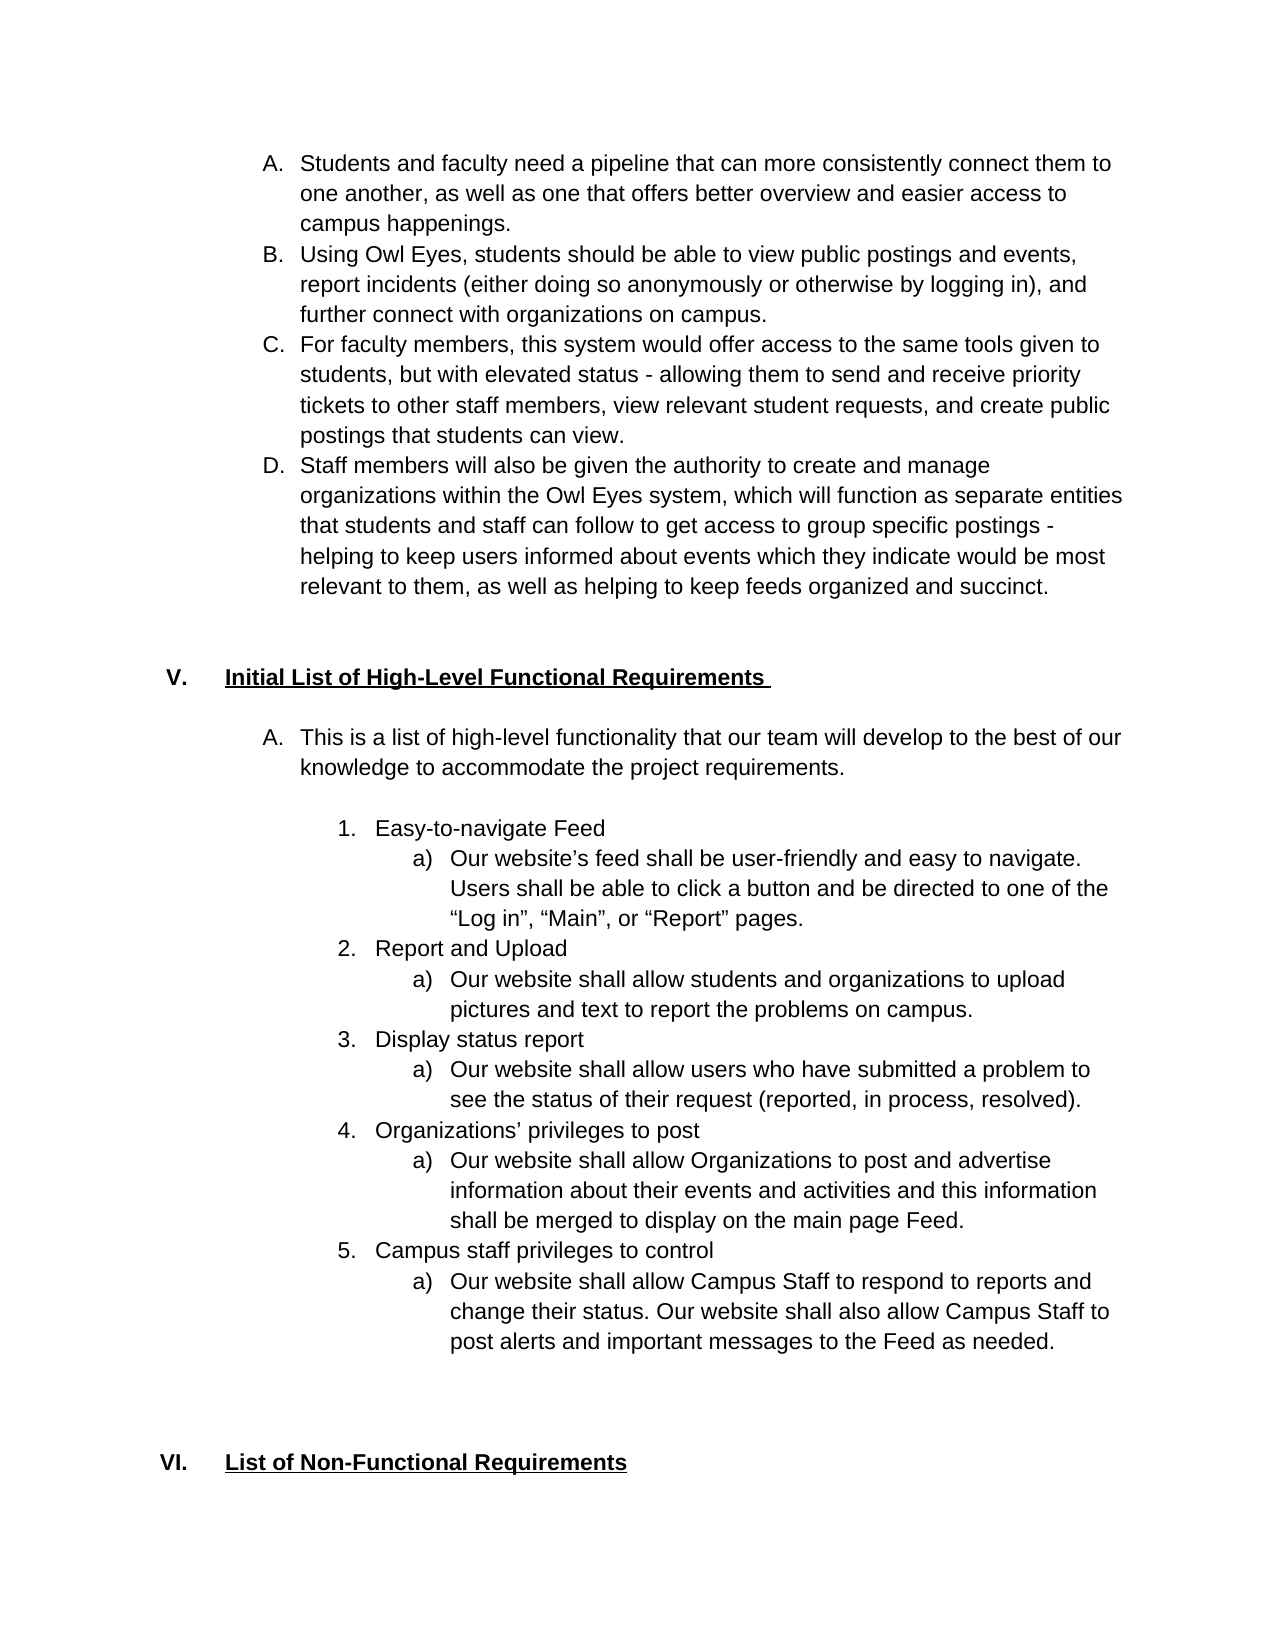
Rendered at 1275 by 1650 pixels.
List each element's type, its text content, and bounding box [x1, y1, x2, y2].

list Our website shall allow students and organizations to upload pictures and text to report the problems on campus. [412, 966, 1125, 1022]
list Our website’s feed shall be user-friendly and easy to navigate. Users shall be able to click a button and be directed to one of the “Log in”, “Main”, or “Report” pages. [412, 845, 1125, 932]
list Initial List of High-Level Functional Requirements [187, 663, 1125, 690]
list For faculty members, this system would offer access to the same tools given to students, but with elevated status - allowing them to send and receive priority tickets to other staff members, view relevant student requests, and create public postings that students can view. [262, 331, 1125, 448]
list Campus staff privileges to control [337, 1237, 1125, 1264]
list Report and Upload [337, 935, 1125, 962]
list This is a list of high-level functionality that our team will develop to the best of our knowledge to accommodate the project requirements. [262, 724, 1125, 781]
list Our website shall allow Campus Staff to respond to reports and change their status. Our website shall also allow Campus Staff to post alerts and important messages to the Feed as needed. [412, 1268, 1125, 1354]
list Staff members will also be given the authority to create and manage organizations within the Owl Eyes system, which will function as separate entities that students and staff can follow to get access to group specific postings - helping to keep users informed about events which they indicate would be most relevant to them, as well as helping to keep feeds organized and succinct. [262, 452, 1125, 599]
list Our website shall allow users who have submitted a problem to see the status of their request (reported, in process, resolved). [412, 1056, 1125, 1113]
list Students and faculty need a pipeline that can more consistently connect them to one another, as well as one that offers better overview and easier access to campus happenings. [262, 150, 1125, 237]
list Using Owl Eyes, students should be able to view public postings and events, report incidents (either doing so anonymously or otherwise by logging in), and further connect with organizations on campus. [262, 241, 1125, 327]
list Our website shall allow Organizations to post and advertise information about their events and activities and this information shall be merged to display on the main page Feed. [412, 1147, 1125, 1234]
list Display status report [337, 1026, 1125, 1052]
list List of Non-Functional Requirements [187, 1449, 1125, 1475]
list Easy-to-navigate Feed [337, 814, 1125, 841]
list Organizations’ privileges to post [337, 1117, 1125, 1143]
